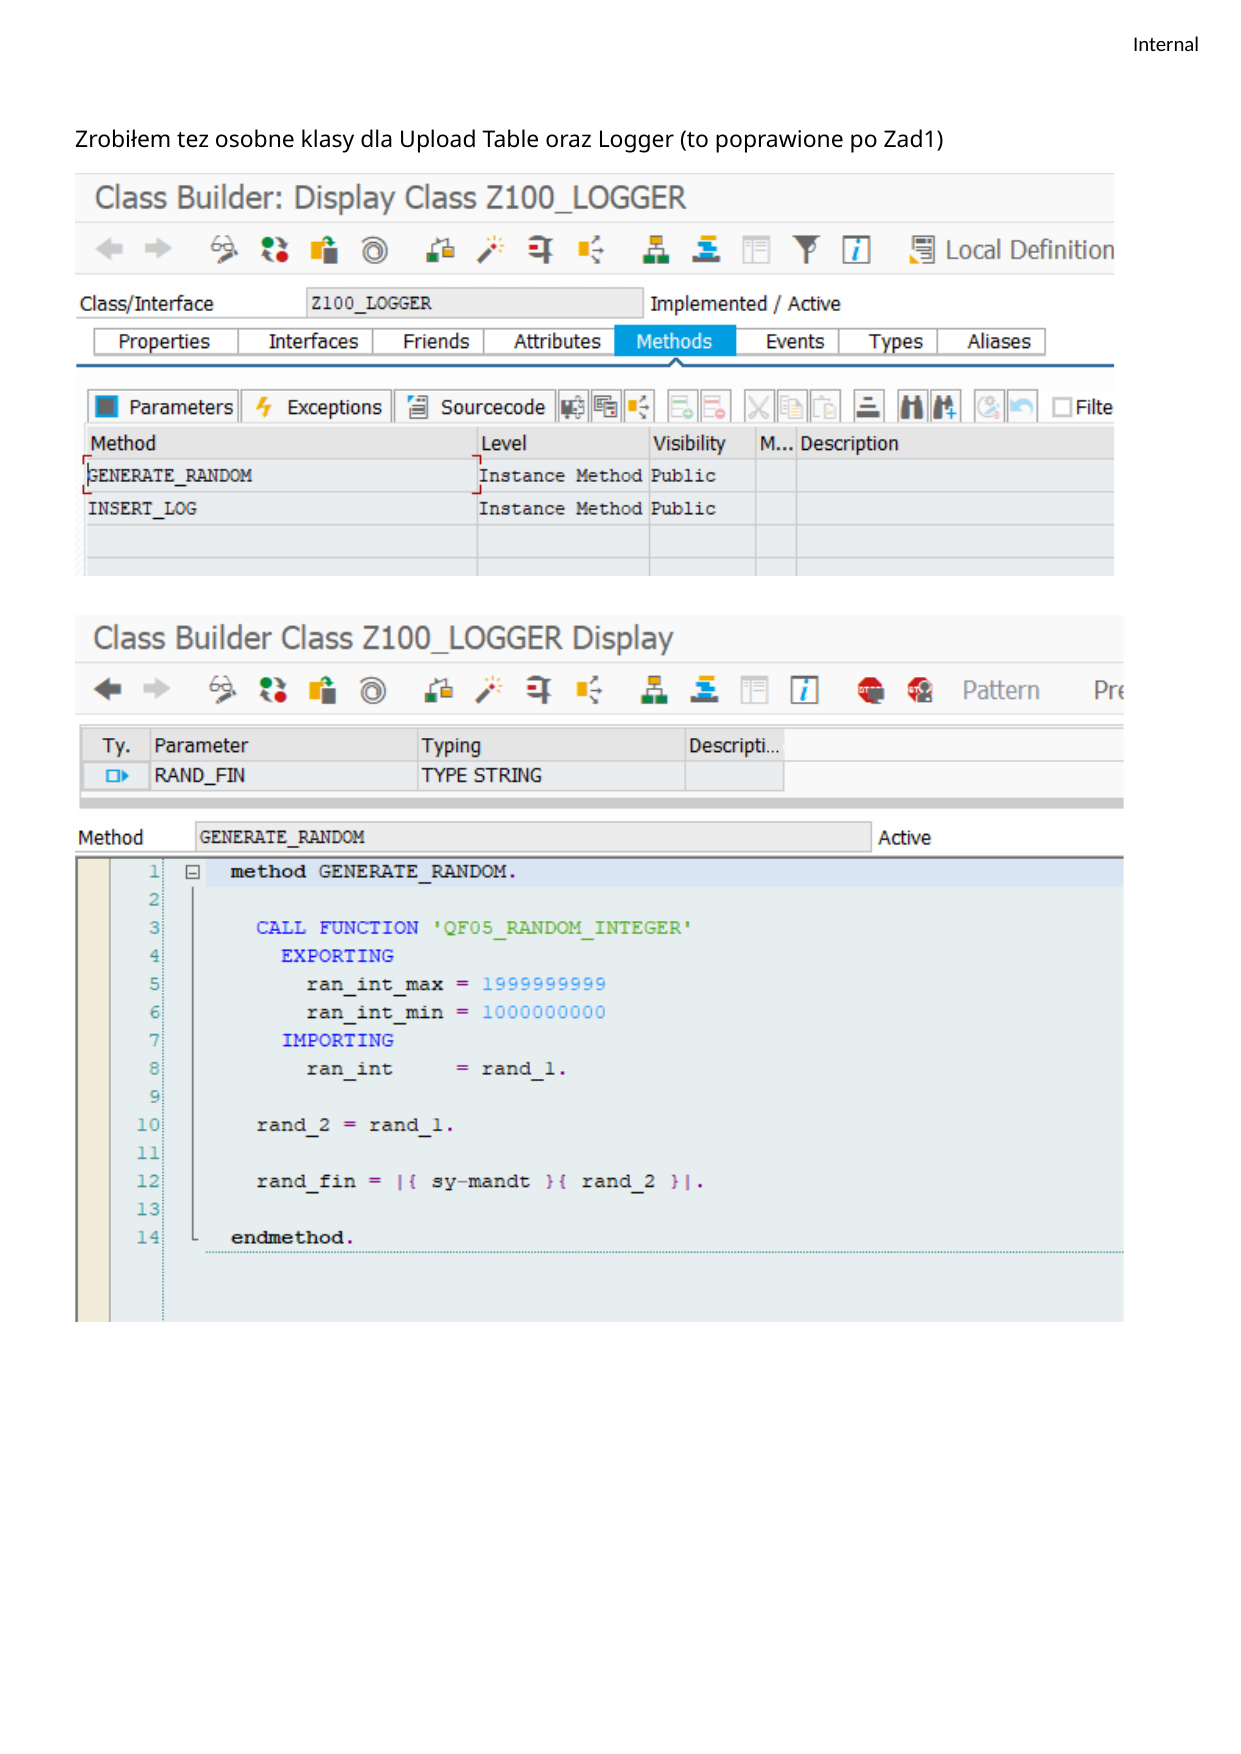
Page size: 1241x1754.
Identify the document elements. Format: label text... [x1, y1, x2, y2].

picture [75, 173, 1115, 576]
picture [75, 615, 1124, 1322]
text Zrobiłem tez osobne klasy dla Upload Table oraz Logger (to poprawione po Zad1) [75, 122, 1165, 154]
